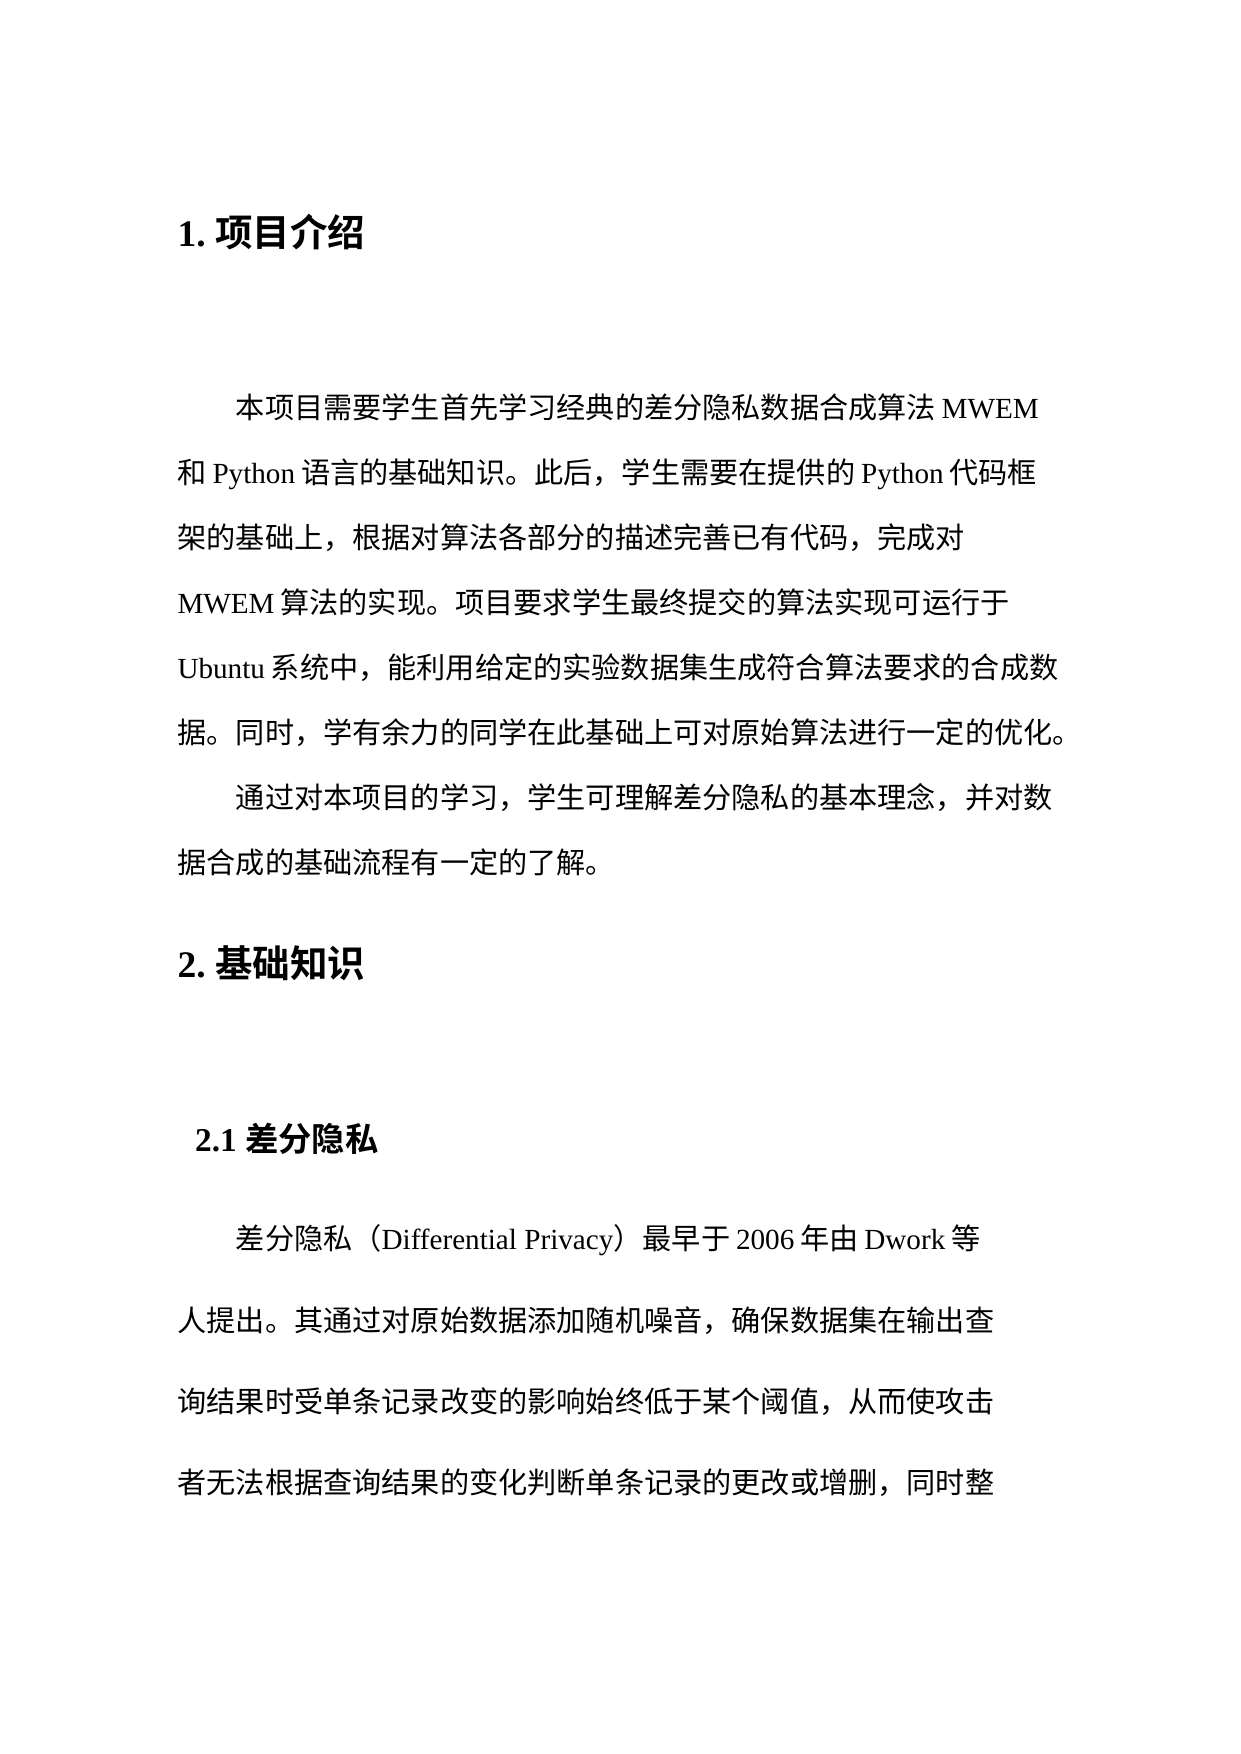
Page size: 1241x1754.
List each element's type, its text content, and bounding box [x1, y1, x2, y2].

text 本项目需要学生首先学习经典的差分隐私数据合成算法MWEM和Python语言的基础知识。此后，学生需要在提供的Python代码框架的基础上，根据对算法各部分的描述完善已有代码，完成对MWEM算法的实现。项目要求学生最终提交的算法实现可运行于Ubuntu系统中，能利用给定的实验数据集生成符合算法要求的合成数据。同时，学有余力的同学在此基础上可对原始算法进行一定的优化。 [177, 373, 1063, 763]
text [177, 1204, 1004, 1513]
subtitle 项目介绍 [177, 197, 1063, 262]
subtitle 差分隐私 [195, 1104, 1063, 1169]
text 通过对本项目的学习，学生可理解差分隐私的基本理念，并对数据合成的基础流程有一定的了解。 [177, 763, 1063, 893]
subtitle 基础知识 [177, 929, 1063, 994]
